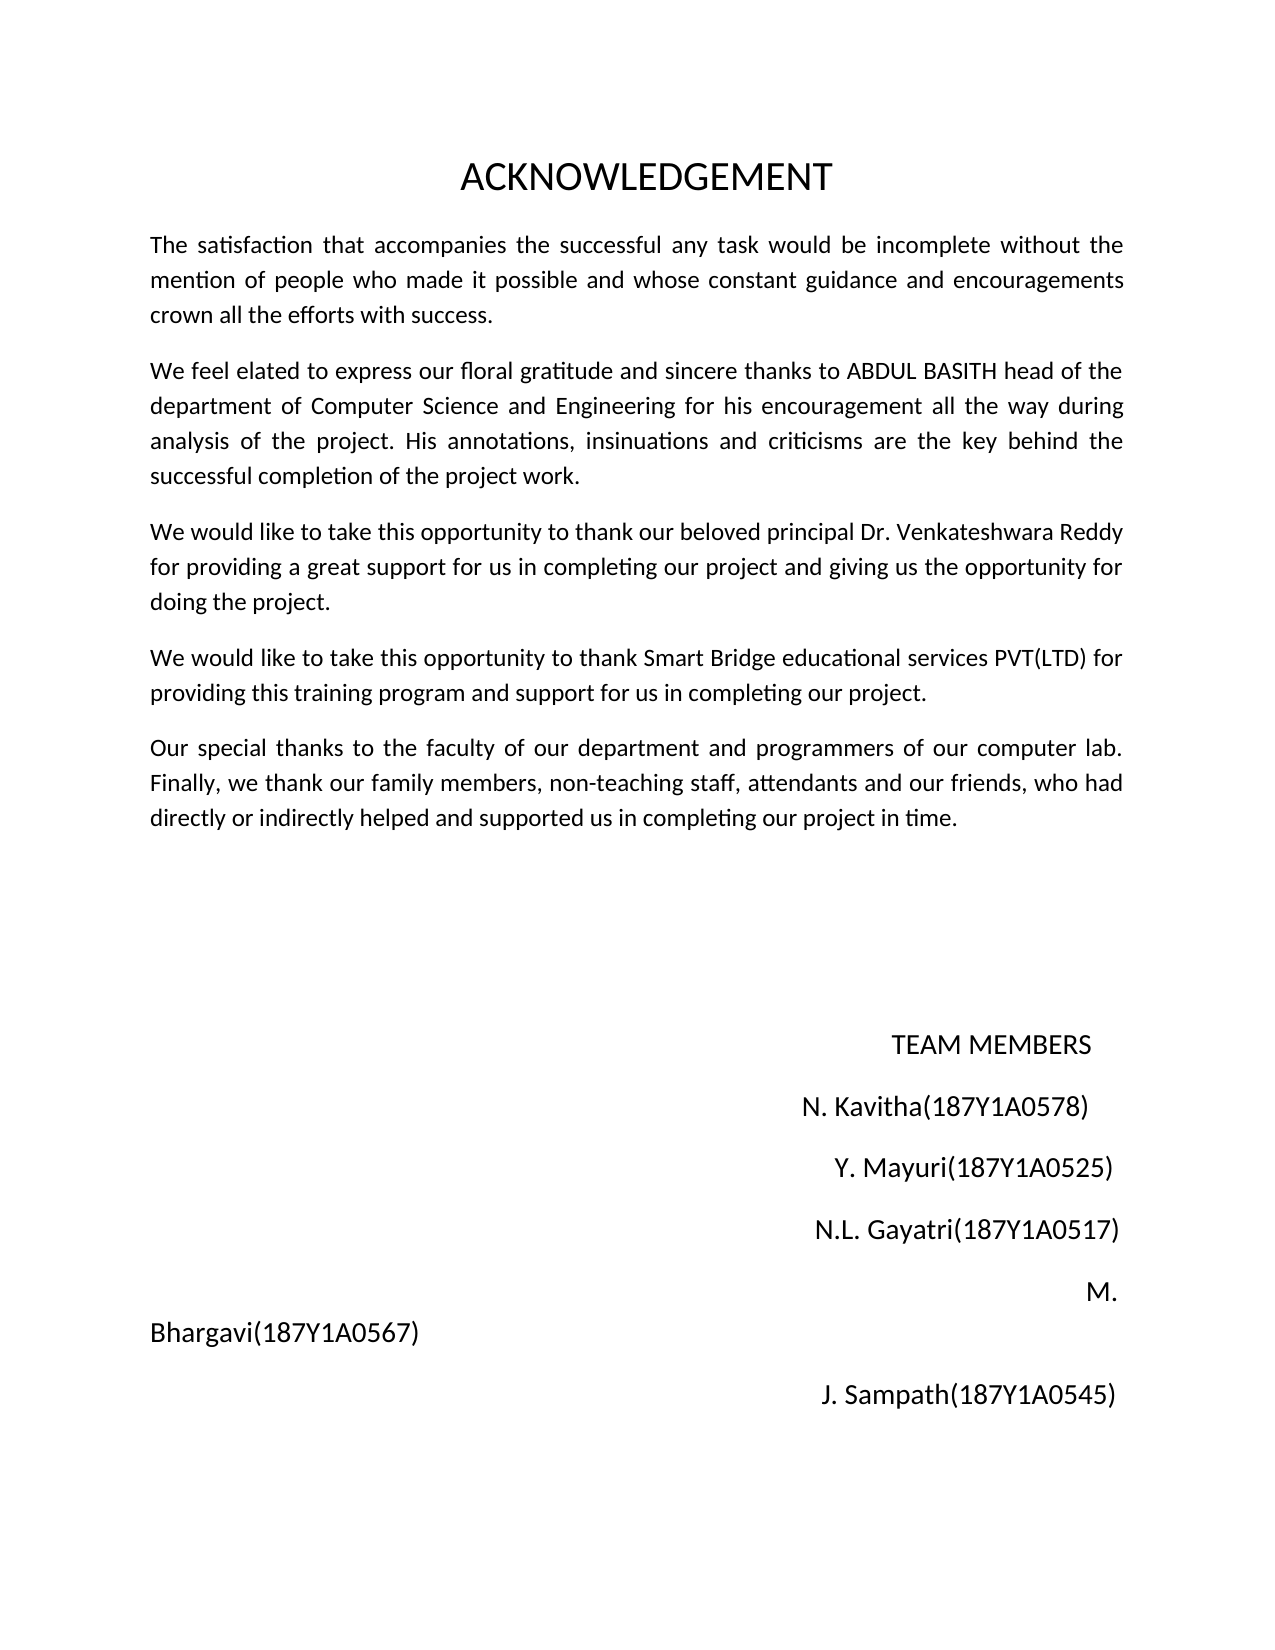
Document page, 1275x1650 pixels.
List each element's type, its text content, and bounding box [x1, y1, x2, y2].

text Our special thanks to the faculty of our department and programmers of our computer lab. Finally, we thank our family members, non-teaching staff, attendants and our friends, who had directly or indirectly helped and supported us in completing our project in time. [150, 733, 1125, 833]
text N.L. Gayatri(187Y1A0517) [150, 1211, 1125, 1247]
text ACKNOWLEDGEMENT [150, 150, 1125, 201]
text We would like to take this opportunity to thank our beloved principal Dr. Venkateshwara Reddy for providing a great support for us in completing our project and giving us the opportunity for doing the project. [150, 516, 1125, 616]
text M. Bhargavi(187Y1A0567) [150, 1273, 1125, 1349]
text N. Kavitha(187Y1A0578) [150, 1088, 1125, 1123]
text We feel elated to express our floral gratitude and sincere thanks to ABDUL BASITH head of the department of Computer Science and Engineering for his encouragement all the way during analysis of the project. His annotations, insinuations and criticisms are the key behind the successful completion of the project work. [150, 355, 1125, 491]
text We would like to take this opportunity to thank Smart Bridge educational services PVT(LTD) for providing this training program and support for us in completing our project. [150, 642, 1125, 707]
text Y. Mayuri(187Y1A0525) [150, 1149, 1125, 1185]
text J. Sampath(187Y1A0545) [150, 1376, 1125, 1411]
text The satisfaction that accompanies the successful any task would be incomplete without the mention of people who made it possible and whose constant guidance and encouragements crown all the efforts with success. [150, 229, 1125, 330]
text TEAM MEMBERS [150, 1026, 1125, 1062]
